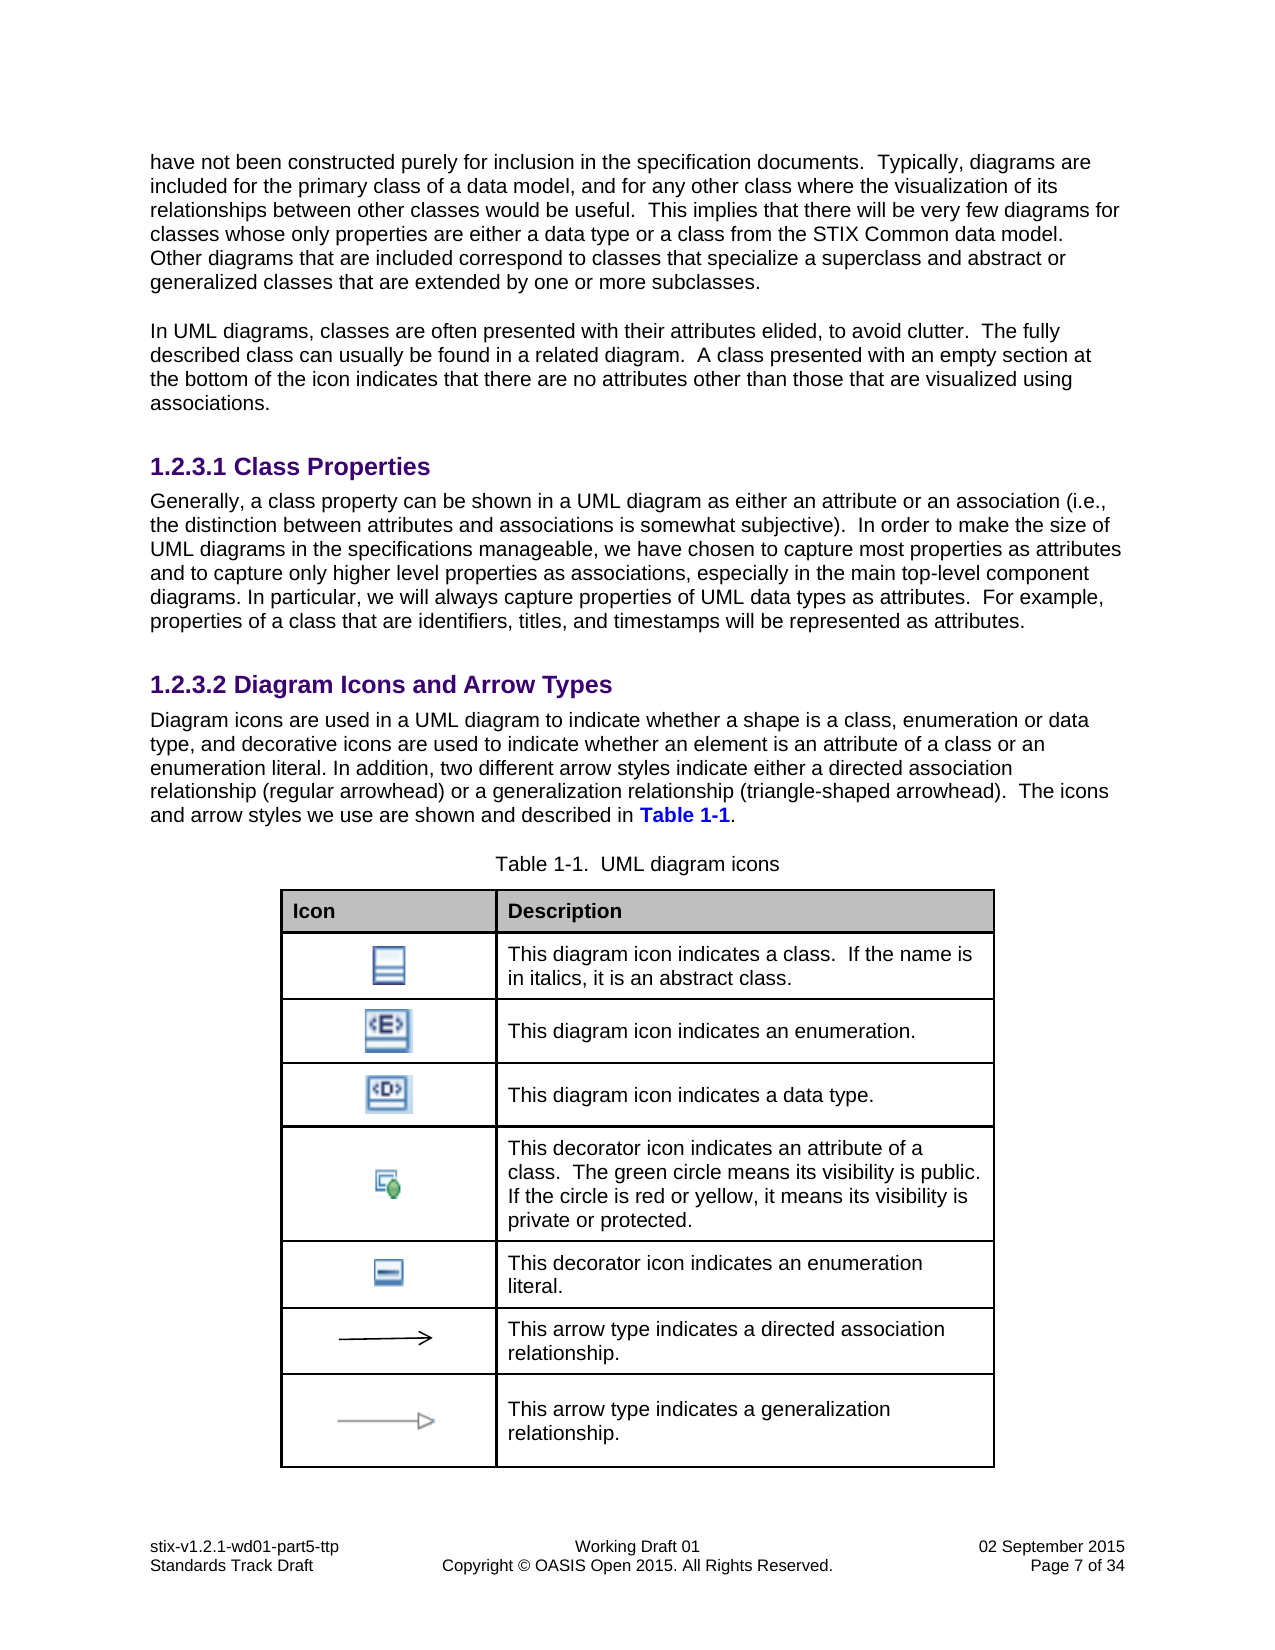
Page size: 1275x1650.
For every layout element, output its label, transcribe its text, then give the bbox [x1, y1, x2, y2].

table_cell [283, 1309, 495, 1373]
picture [374, 1259, 404, 1290]
picture [364, 1009, 414, 1053]
table_cell This arrow type indicates a directed association relationship. [498, 1309, 993, 1373]
picture [328, 1383, 450, 1458]
table_cell [283, 1064, 495, 1125]
text Generally, a class property can be shown in a UML diagram as either an attribute or an association (i.e., the distinction between attributes and associations is somewhat subjective). In order to make the size of UML diagrams in the specifications manageable, we have chosen to capture most properties as attributes and to capture only higher level properties as associations, especially in the main top-level component diagrams. In particular, we will always capture properties of UML data types as attributes. For example, properties of a class that are identifiers, titles, and timestamps will be represented as attributes. [150, 489, 1125, 633]
table_cell [283, 1128, 495, 1240]
table_cell This decorator icon indicates an attribute of a class. The green circle means its visibility is public. If the circle is red or yellow, it means its visibility is private or protected. [498, 1128, 993, 1240]
table_header Icon [283, 891, 495, 931]
table_cell This decorator icon indicates an enumeration literal. [498, 1242, 993, 1307]
table_cell [283, 1242, 495, 1307]
picture [364, 1075, 414, 1114]
table_header Description [498, 891, 993, 931]
text Diagram icons are used in a UML diagram to indicate whether a shape is a class, enumeration or data type, and decorative icons are used to indicate whether an element is an attribute of a class or an enumeration literal. In addition, two different arrow styles indicate either a directed association relationship (regular arrowhead) or a generalization relationship (triangle-shaped arrowhead). The icons and arrow styles we use are shown and described in Table 1-1. [150, 707, 1125, 827]
text In UML diagrams, classes are often presented with their attributes elided, to avoid clutter. The fully described class can usually be found in a related diagram. A class presented with an empty section at the bottom of the icon indicates that there are no attributes other than those that are visualized using associations. [150, 319, 1125, 414]
table_cell This arrow type indicates a generalization relationship. [498, 1375, 993, 1466]
picture [372, 946, 406, 985]
picture [374, 1168, 404, 1199]
subtitle Diagram Icons and Arrow Types [150, 670, 1125, 699]
table_cell [283, 1000, 495, 1062]
subtitle Class Properties [150, 452, 1125, 481]
table_cell [283, 1375, 495, 1466]
table_cell [283, 934, 495, 998]
table_cell This diagram icon indicates a class. If the name is in italics, it is an abstract class. [498, 934, 993, 998]
table_cell This diagram icon indicates a data type. [498, 1064, 993, 1125]
table_cell This diagram icon indicates an enumeration. [498, 1000, 993, 1062]
